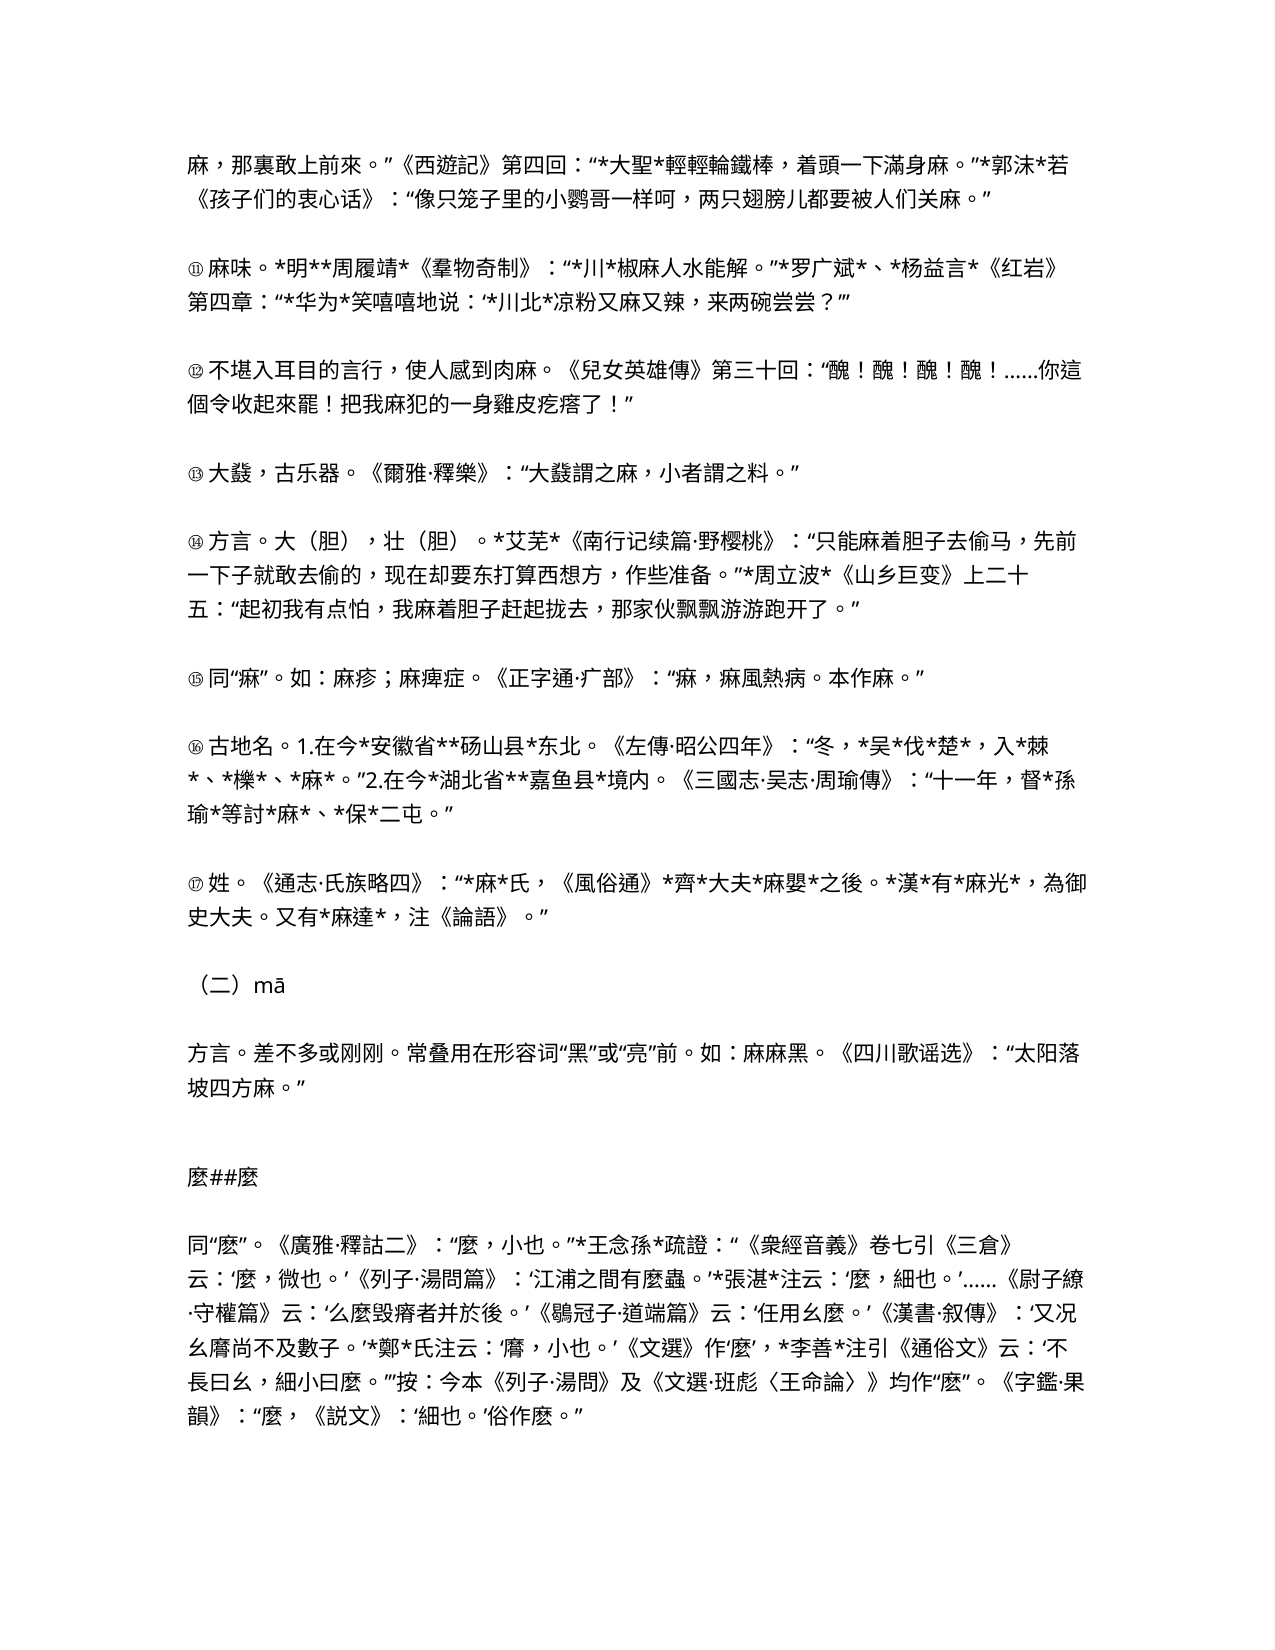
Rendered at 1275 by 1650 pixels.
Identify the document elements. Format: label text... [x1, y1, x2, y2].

text 麼##麼 同“麽”。《廣雅·釋詁二》：“麼，小也。”*王念孫*疏證：“《衆經音義》卷七引《三倉》云：‘麼，微也。’《列子·湯問篇》：‘江浦之間有麼蟲。’*張湛*注云：‘麼，細也。’……《尉子繚·守權篇》云：‘么麼毁瘠者并於後。’《鶡冠子·道端篇》云：‘任用幺麼。’《漢書·叙傳》：‘又况幺䯢尚不及數子。’*鄭*氏注云：‘䯢，小也。’《文選》作‘麼’，*李善*注引《通俗文》云：‘不長曰幺，細小曰麼。’”按：今本《列子·湯問》及《文選·班彪〈王命論〉》均作“麽”。《字鑑·果韻》：“麼，《説文》：‘細也。’俗作麽。” [187, 1162, 1087, 1465]
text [187, 150, 1087, 1136]
